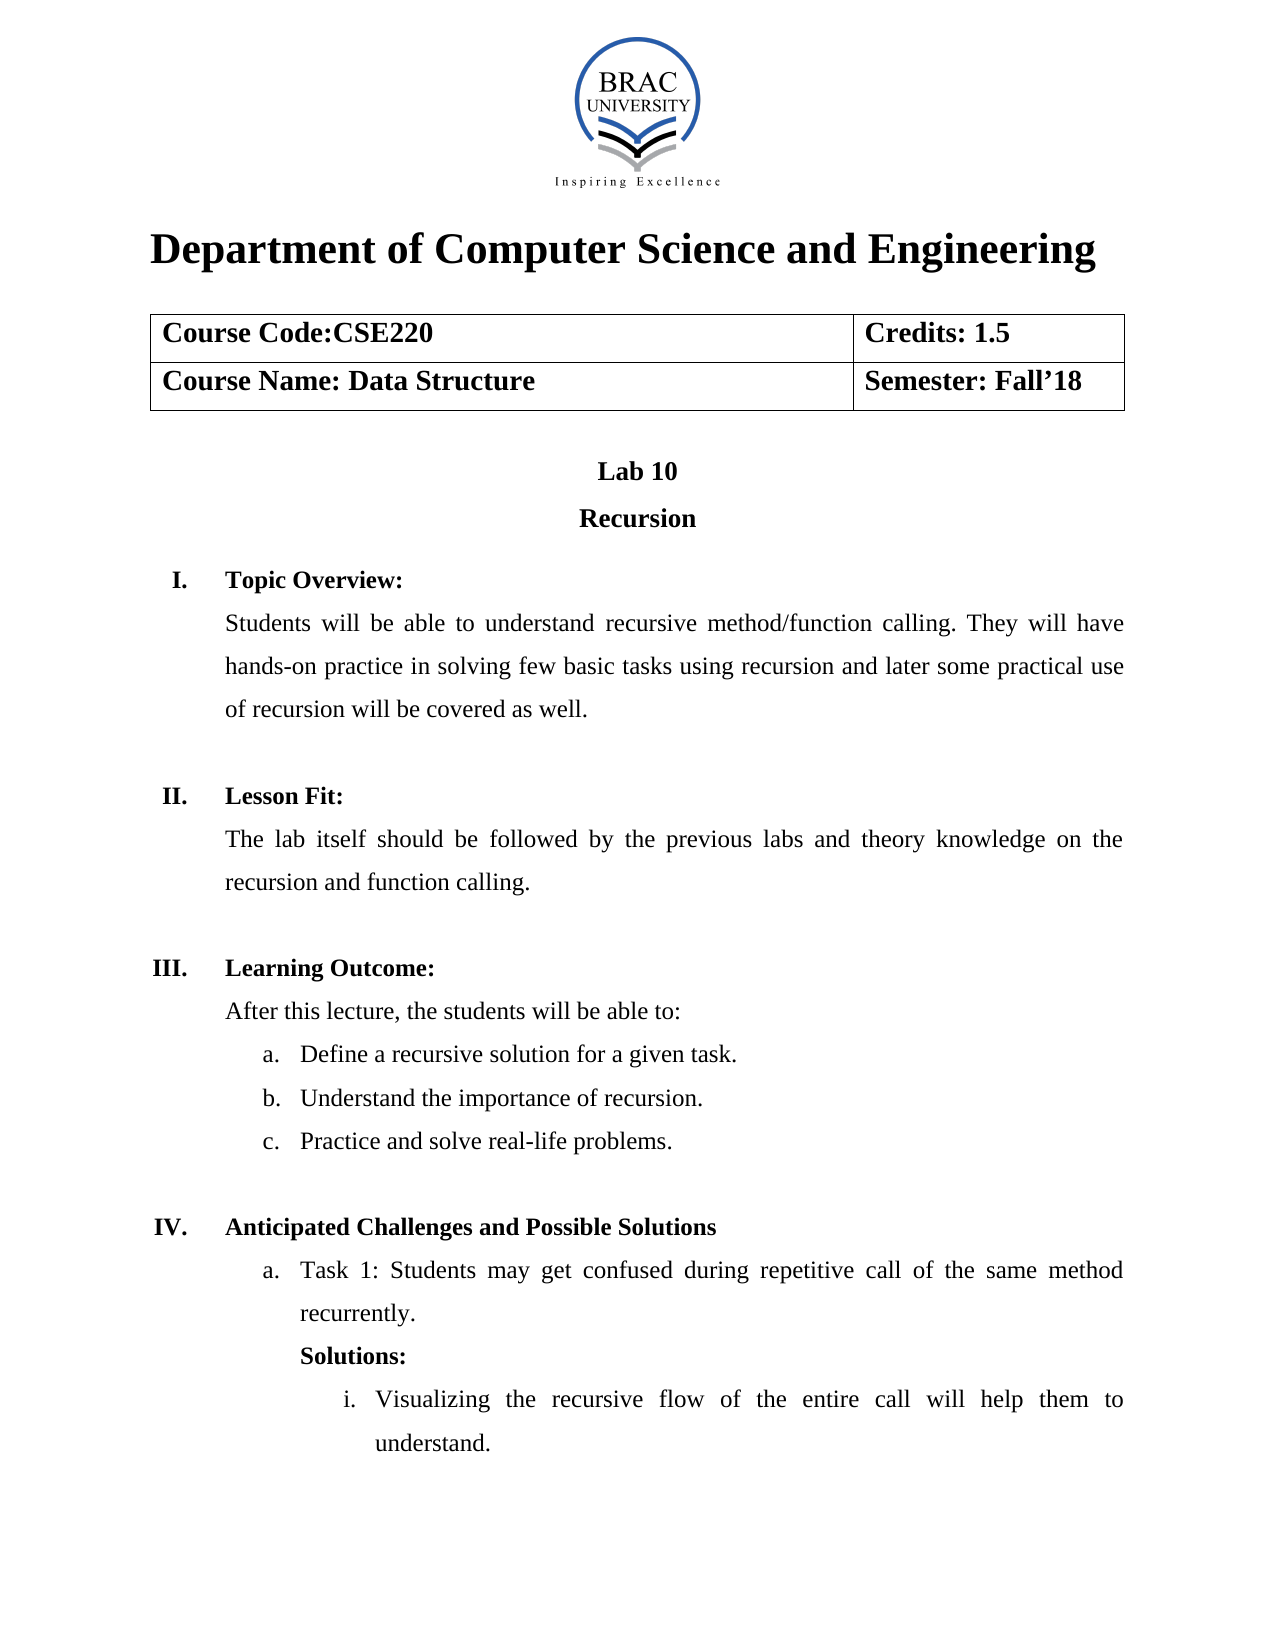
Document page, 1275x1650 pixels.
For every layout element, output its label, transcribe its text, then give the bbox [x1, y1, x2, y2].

list Students will be able to understand recursive method/function calling. They will have hands-on practice in solving few basic tasks using recursion and later some practical use of recursion will be covered as well. [225, 608, 1125, 723]
list Topic Overview: [187, 565, 1125, 594]
list The lab itself should be followed by the previous labs and theory knowledge on the recursion and function calling. [225, 824, 1125, 896]
table_cell Semester: Fall’18 [854, 363, 1124, 410]
list Define a recursive solution for a given task. [262, 1039, 1125, 1068]
table_header Credits: 1.5 [854, 315, 1124, 362]
list Understand the importance of recursion. [262, 1083, 1125, 1111]
list Visualizing the recursive flow of the entire call will help them to understand. [356, 1384, 1125, 1456]
list Lesson Fit: [187, 781, 1125, 809]
list Solutions: [300, 1341, 1125, 1370]
table_header Course Code:CSE220 [151, 315, 853, 362]
list Anticipated Challenges and Possible Solutions [187, 1212, 1125, 1241]
text Department of Computer Science and Engineering [150, 222, 1125, 273]
text Lab 10 Recursion [150, 411, 1125, 533]
table_cell Course Name: Data Structure [151, 363, 853, 410]
list After this lecture, the students will be able to: [225, 996, 1125, 1025]
picture [555, 37, 720, 188]
list Practice and solve real-life problems. [262, 1126, 1125, 1154]
list Learning Outcome: [187, 953, 1125, 982]
list Task 1: Students may get confused during repetitive call of the same method recurrently. [262, 1255, 1125, 1327]
